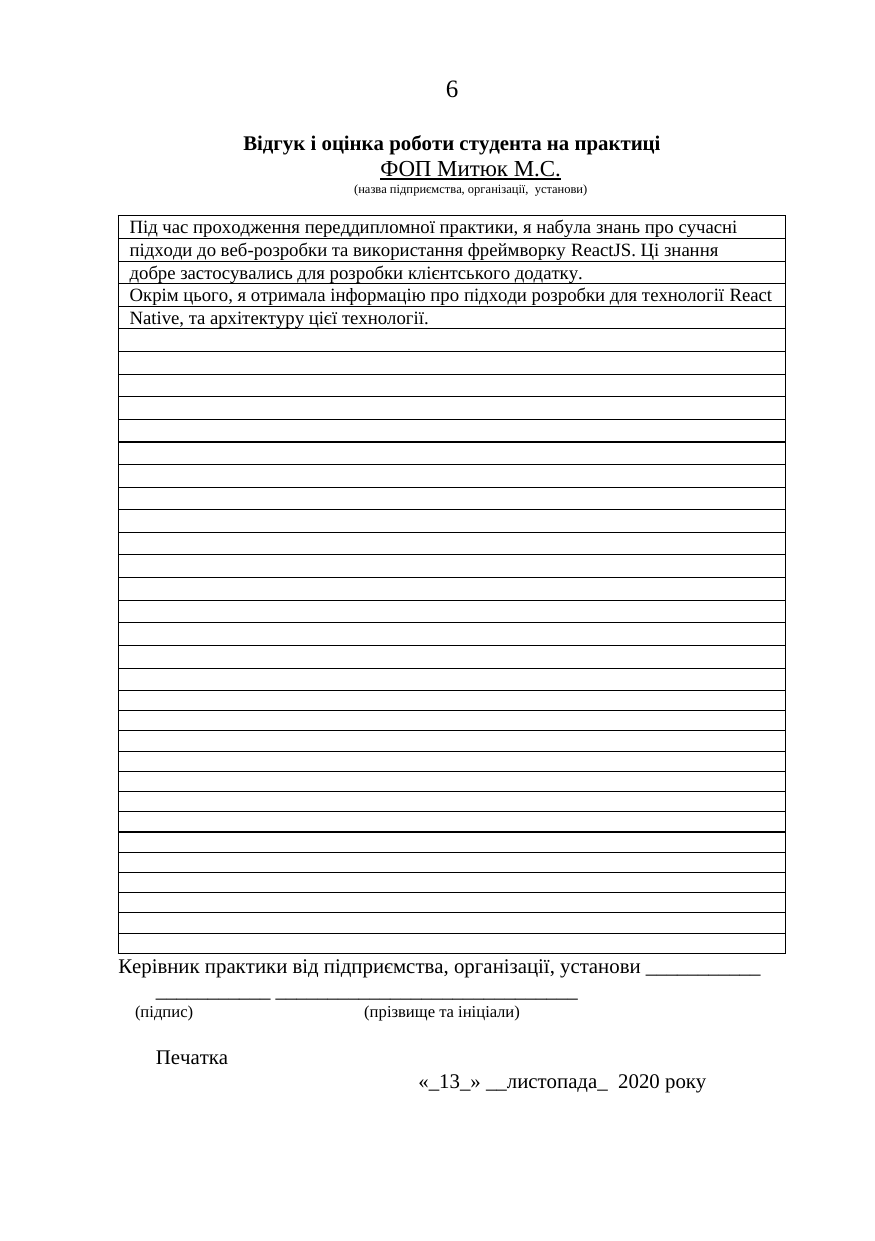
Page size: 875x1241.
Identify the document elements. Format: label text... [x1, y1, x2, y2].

table_header Під час проходження переддипломної практики, я набула знань про сучасні [119, 216, 785, 238]
table_cell [119, 833, 785, 852]
table_cell підходи до веб-розробки та використання фреймворку ReactJS. Ці знання [119, 239, 785, 261]
table_cell [119, 510, 785, 532]
table_cell [119, 397, 785, 419]
table_cell добре застосувались для розробки клієнтського додатку. [119, 262, 785, 283]
text (назва підприємства, організації, установи) [156, 182, 785, 196]
table_cell [119, 623, 785, 645]
table_cell [119, 578, 785, 599]
table_cell Окрім цього, я отримала інформацію про підходи розробки для технології React [119, 284, 785, 306]
table_cell [119, 772, 785, 791]
table_cell [119, 601, 785, 622]
table_cell [119, 352, 785, 373]
table_cell [119, 934, 785, 953]
table_cell [119, 555, 785, 577]
table_cell [119, 913, 785, 932]
table_cell [119, 329, 785, 351]
table_cell [119, 893, 785, 912]
table_cell [119, 646, 785, 667]
table_cell [119, 853, 785, 872]
text Керівник практики від підприємства, організації, установи ___________ ___________ _____________________________ [118, 954, 785, 1002]
table_cell [119, 488, 785, 509]
table_cell [119, 812, 785, 831]
text ФОП Митюк М.С. [156, 155, 785, 182]
table_cell [119, 533, 785, 554]
table_cell [119, 669, 785, 690]
table_cell [119, 420, 785, 441]
text (підпис) (прізвище та ініціали) [118, 1002, 785, 1021]
table_cell [119, 711, 785, 730]
table_cell [119, 443, 785, 464]
table_cell [119, 375, 785, 396]
text Печатка [156, 1045, 785, 1069]
table_cell [119, 873, 785, 892]
table_cell [119, 731, 785, 751]
text «_13_» __листопада_ 2020 року [156, 1069, 785, 1093]
text Відгук і оцінка роботи студента на практиці [118, 131, 785, 155]
table_cell [119, 752, 785, 771]
table_cell Native, та архітектуру цієї технології. [119, 307, 785, 328]
table_cell [119, 792, 785, 811]
table_cell [119, 691, 785, 710]
table_cell [119, 465, 785, 487]
